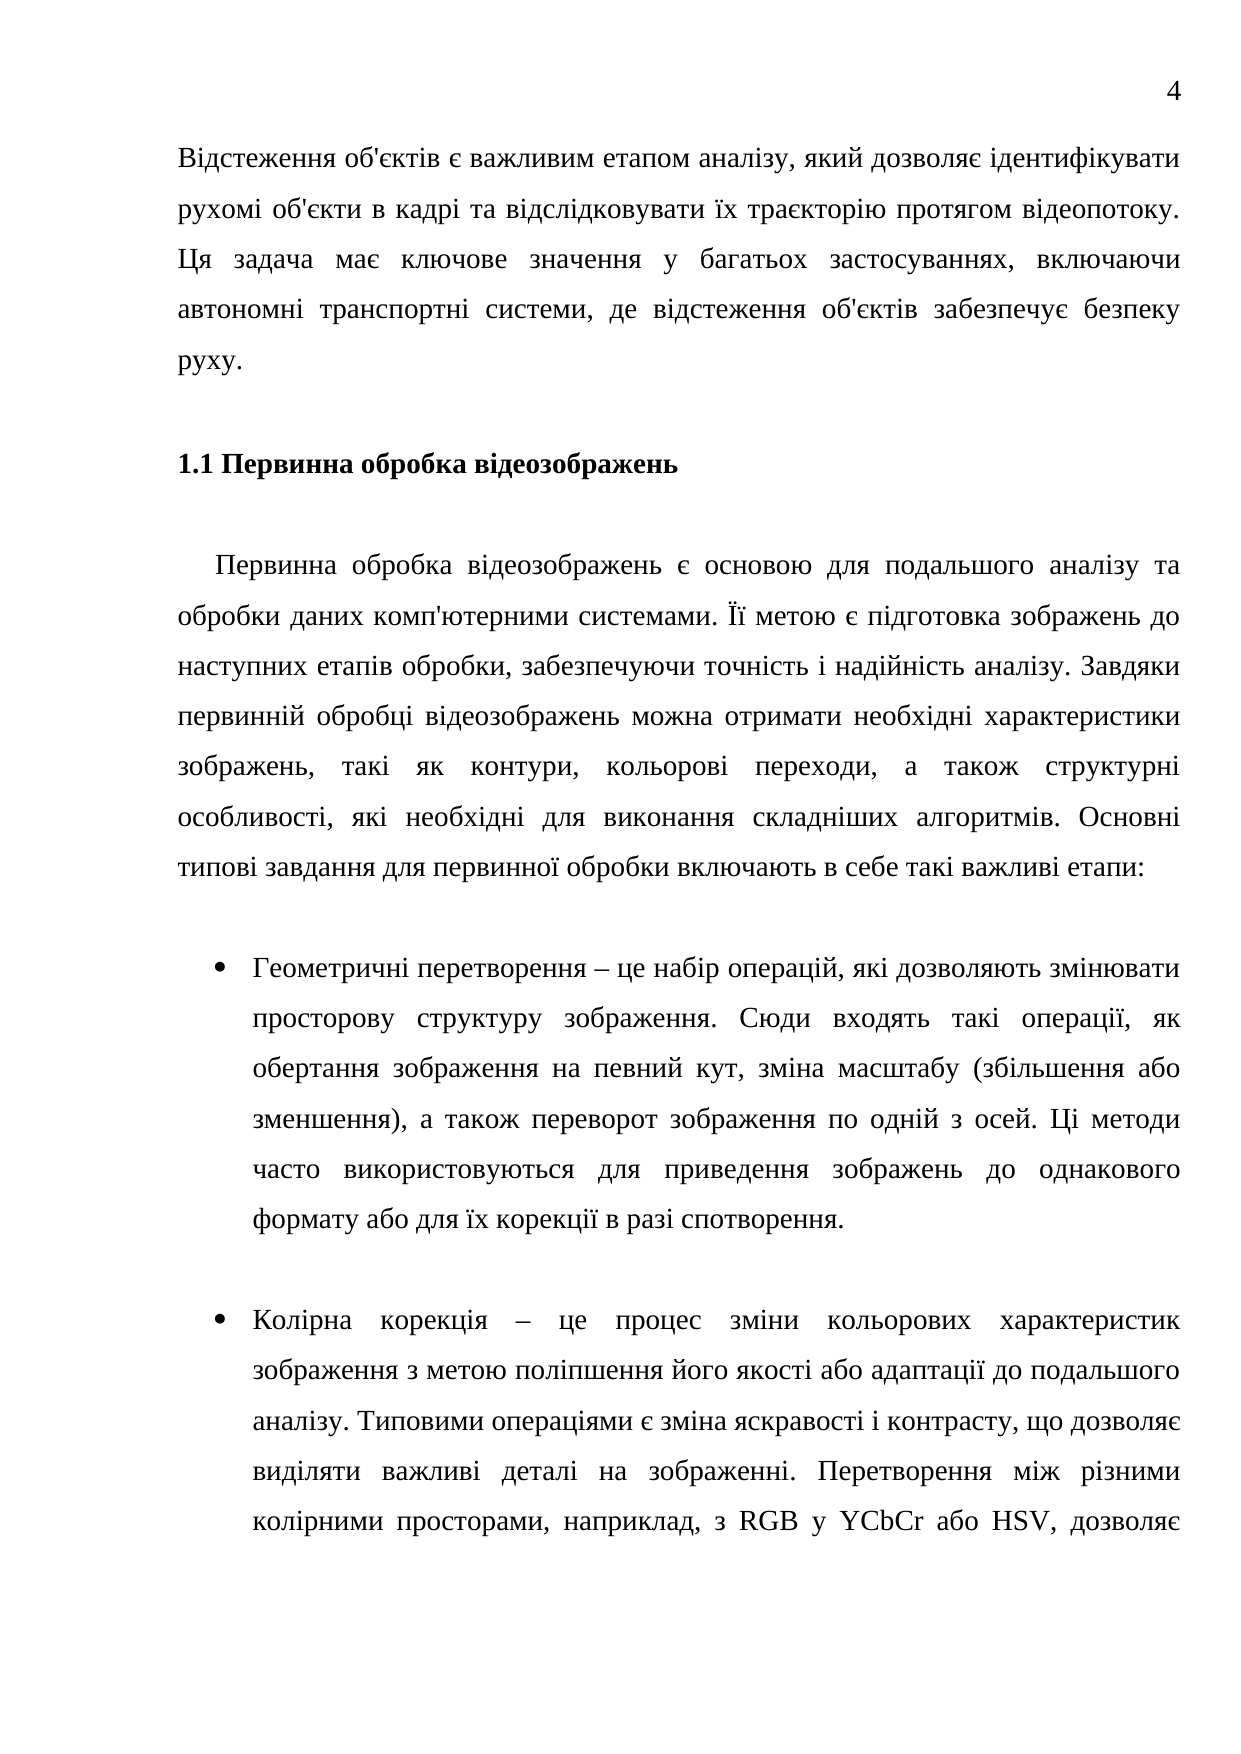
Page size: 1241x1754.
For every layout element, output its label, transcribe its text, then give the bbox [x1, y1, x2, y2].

text Первинна обробка відеозображень є основою для подальшого аналізу та обробки даних комп'ютерними системами. Її метою є підготовка зображень до наступних етапів обробки, забезпечуючи точність і надійність аналізу. Завдяки первинній обробці відеозображень можна отримати необхідні характеристики зображень, такі як контури, кольорові переходи, а також структурні особливості, які необхідні для виконання складніших алгоритмів. Основні типові завдання для первинної обробки включають в себе такі важливі етапи: [177, 547, 1181, 883]
list Геометричні перетворення – це набір операцій, які дозволяють змінювати просторову структуру зображення. Сюди входять такі операції, як обертання зображення на певний кут, зміна масштабу (збільшення або зменшення), а також переворот зображення по одній з осей. Ці методи часто використовуються для приведення зображень до однакового формату або для їх корекції в разі спотворення. [215, 950, 1181, 1235]
subtitle 1.1 Первинна обробка відеозображень [177, 447, 1181, 480]
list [215, 1302, 1181, 1537]
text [177, 141, 1181, 375]
